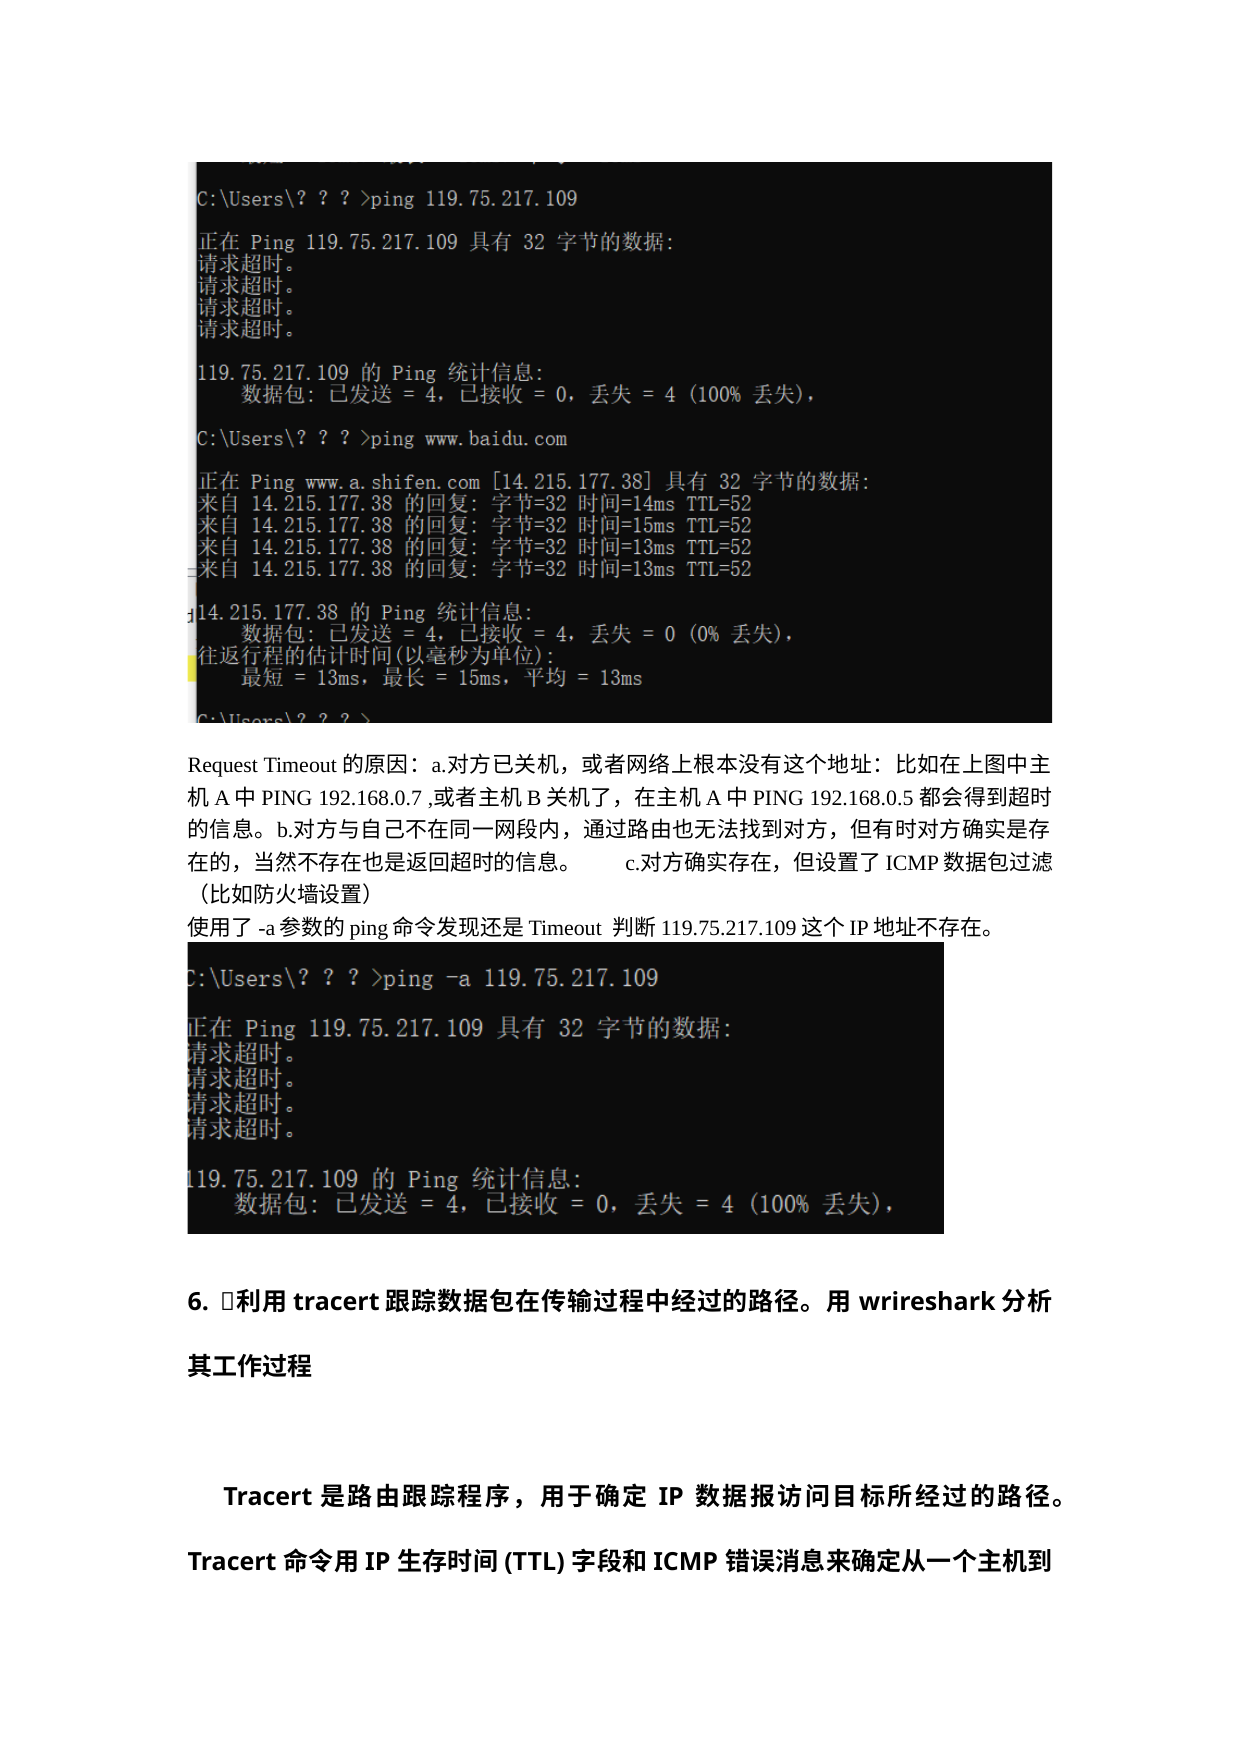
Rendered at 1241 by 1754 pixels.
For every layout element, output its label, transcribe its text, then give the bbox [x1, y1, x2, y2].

picture [187, 162, 1053, 723]
list 利用tracert跟踪数据包在传输过程中经过的路径。用wrireshark分析其工作过程 [187, 1267, 1053, 1397]
picture [187, 942, 944, 1234]
list 使用了 -a参数的ping命令发现还是Timeout 判断119.75.217.109这个IP地址不存在。 [187, 909, 1053, 942]
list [187, 1462, 1053, 1592]
list Request Timeout的原因：a.对方已关机，或者网络上根本没有这个地址：比如在上图中主机A中PING 192.168.0.7 ,或者主机B关机了，在主机A中PING 192.168.0.5 都会得到超时的信息。b.对方与自己不在同一网段内，通过路由也无法找到对方，但有时对方确实是存在的，当然不存在也是返回超时的信息。 c.对方确实存在，但设置了ICMP数据包过滤（比如防火墙设置） [187, 747, 1053, 909]
